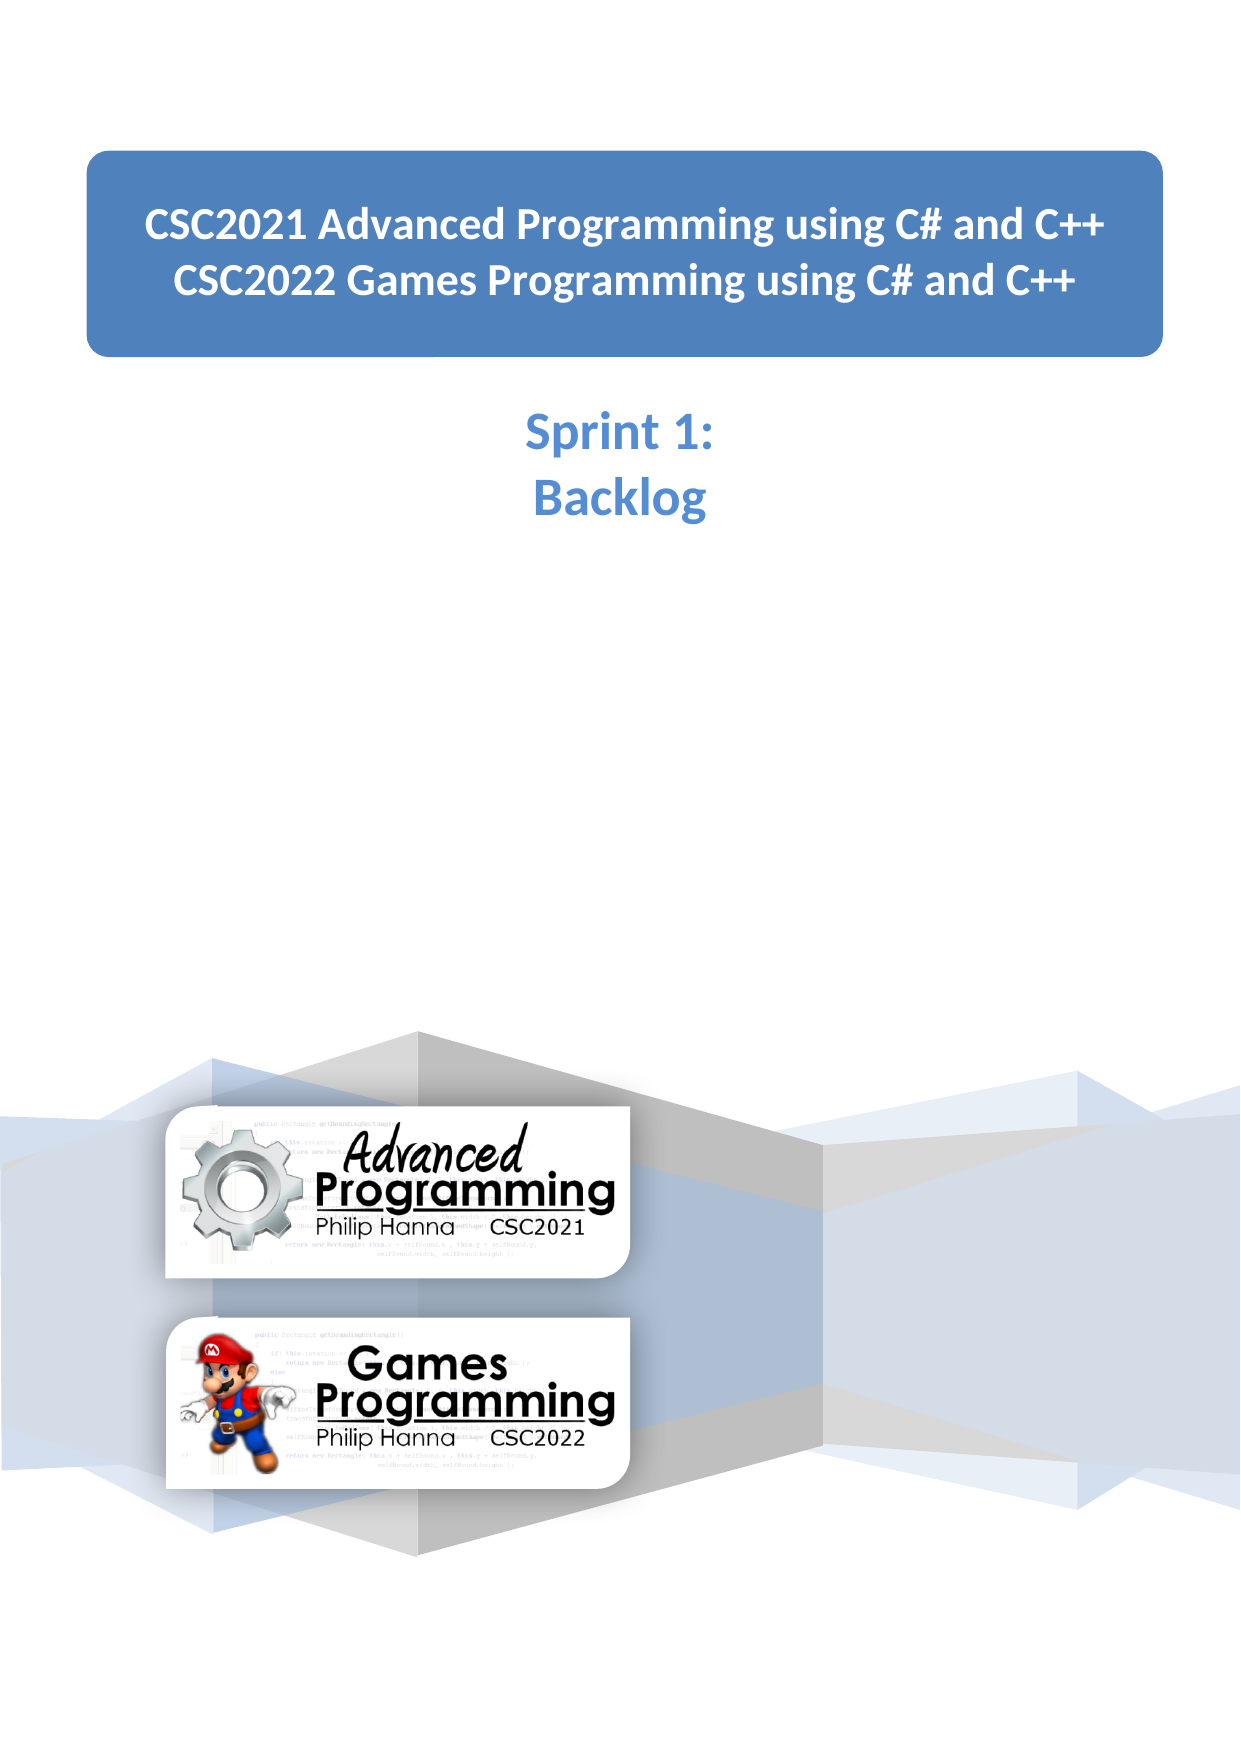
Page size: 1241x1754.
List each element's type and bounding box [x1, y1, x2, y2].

picture [180, 1122, 615, 1263]
picture [181, 1333, 615, 1474]
